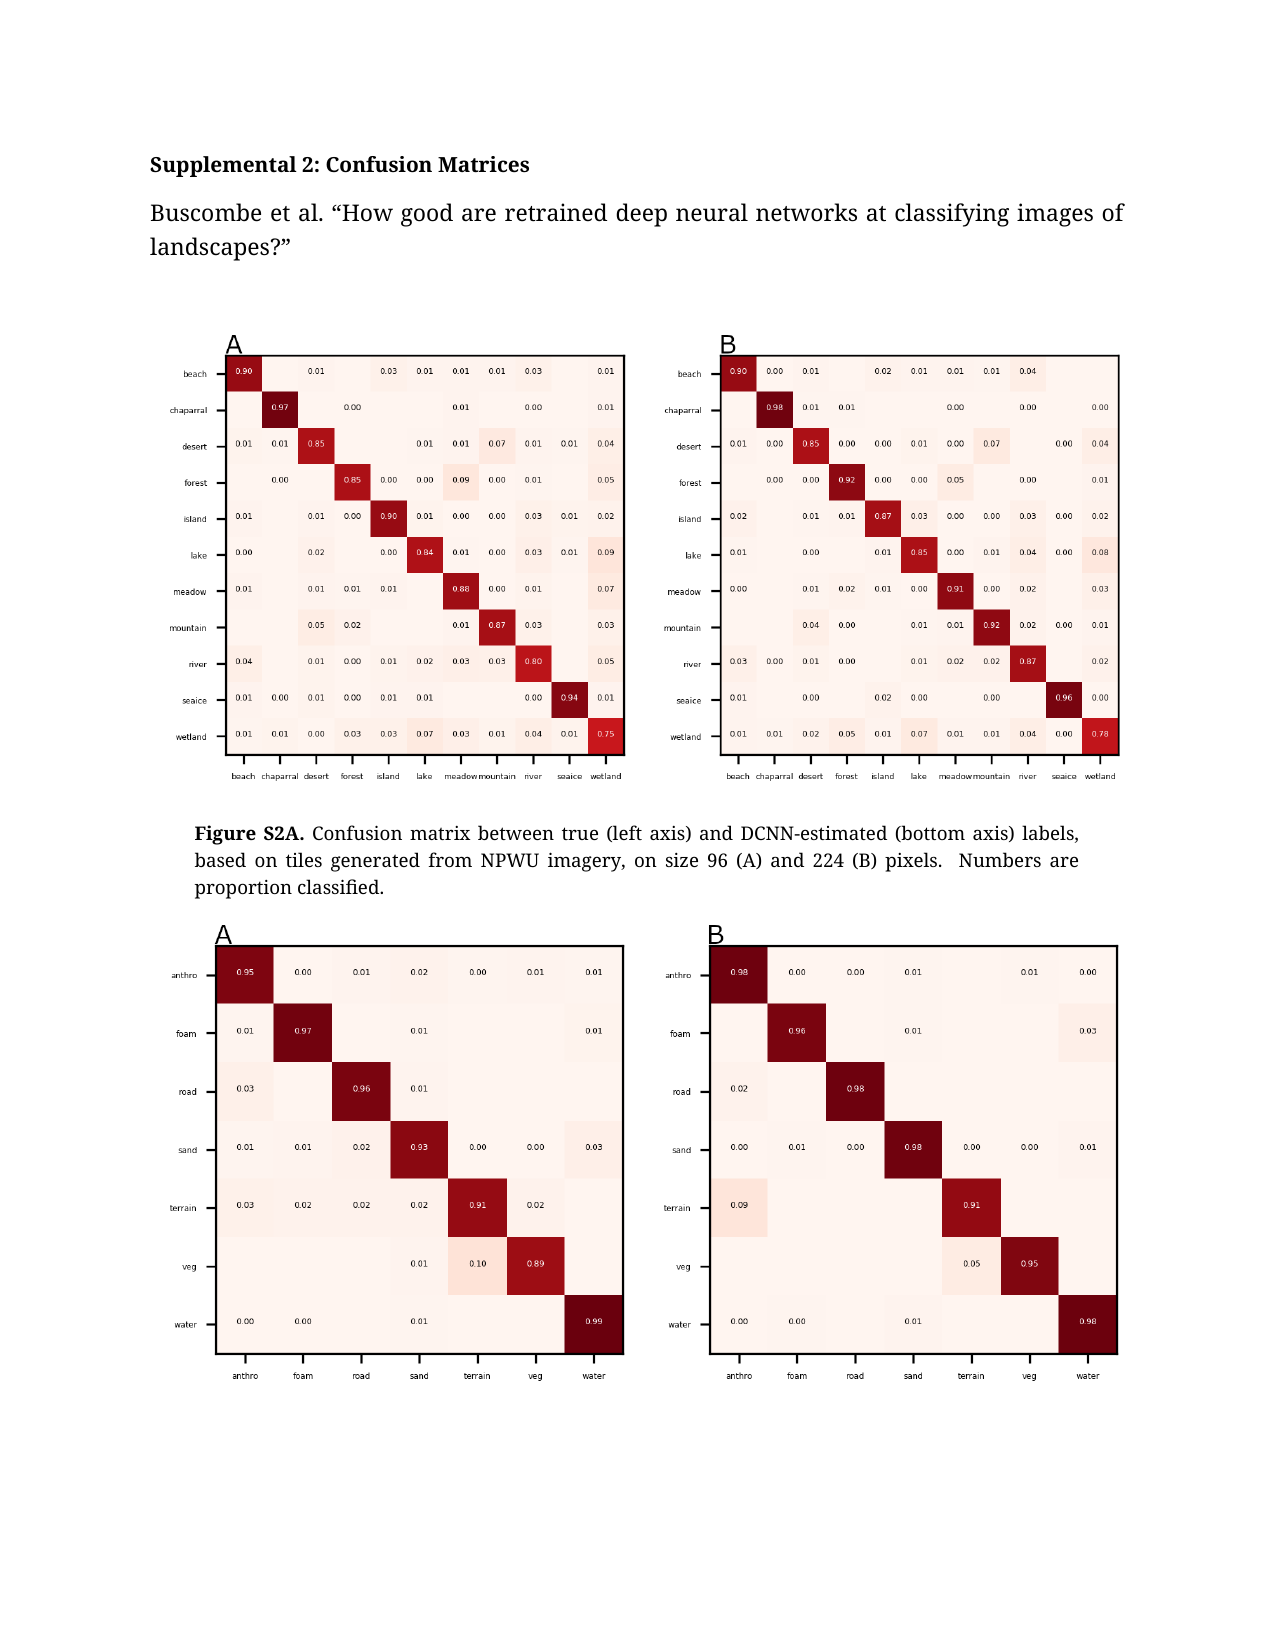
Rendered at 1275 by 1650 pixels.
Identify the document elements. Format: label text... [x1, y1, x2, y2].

text Buscombe et al. “How good are retrained deep neural networks at classifying images of landscapes?” [150, 197, 1125, 262]
text Figure S2A. Confusion matrix between true (left axis) and DCNN-estimated (bottom axis) labels, based on tiles generated from NPWU imagery, on size 96 (A) and 224 (B) pixels. Numbers are proportion classified. [194, 819, 1081, 900]
text Supplemental 2: Confusion Matrices [150, 150, 1125, 178]
picture [150, 925, 1138, 1400]
picture [150, 335, 1139, 800]
